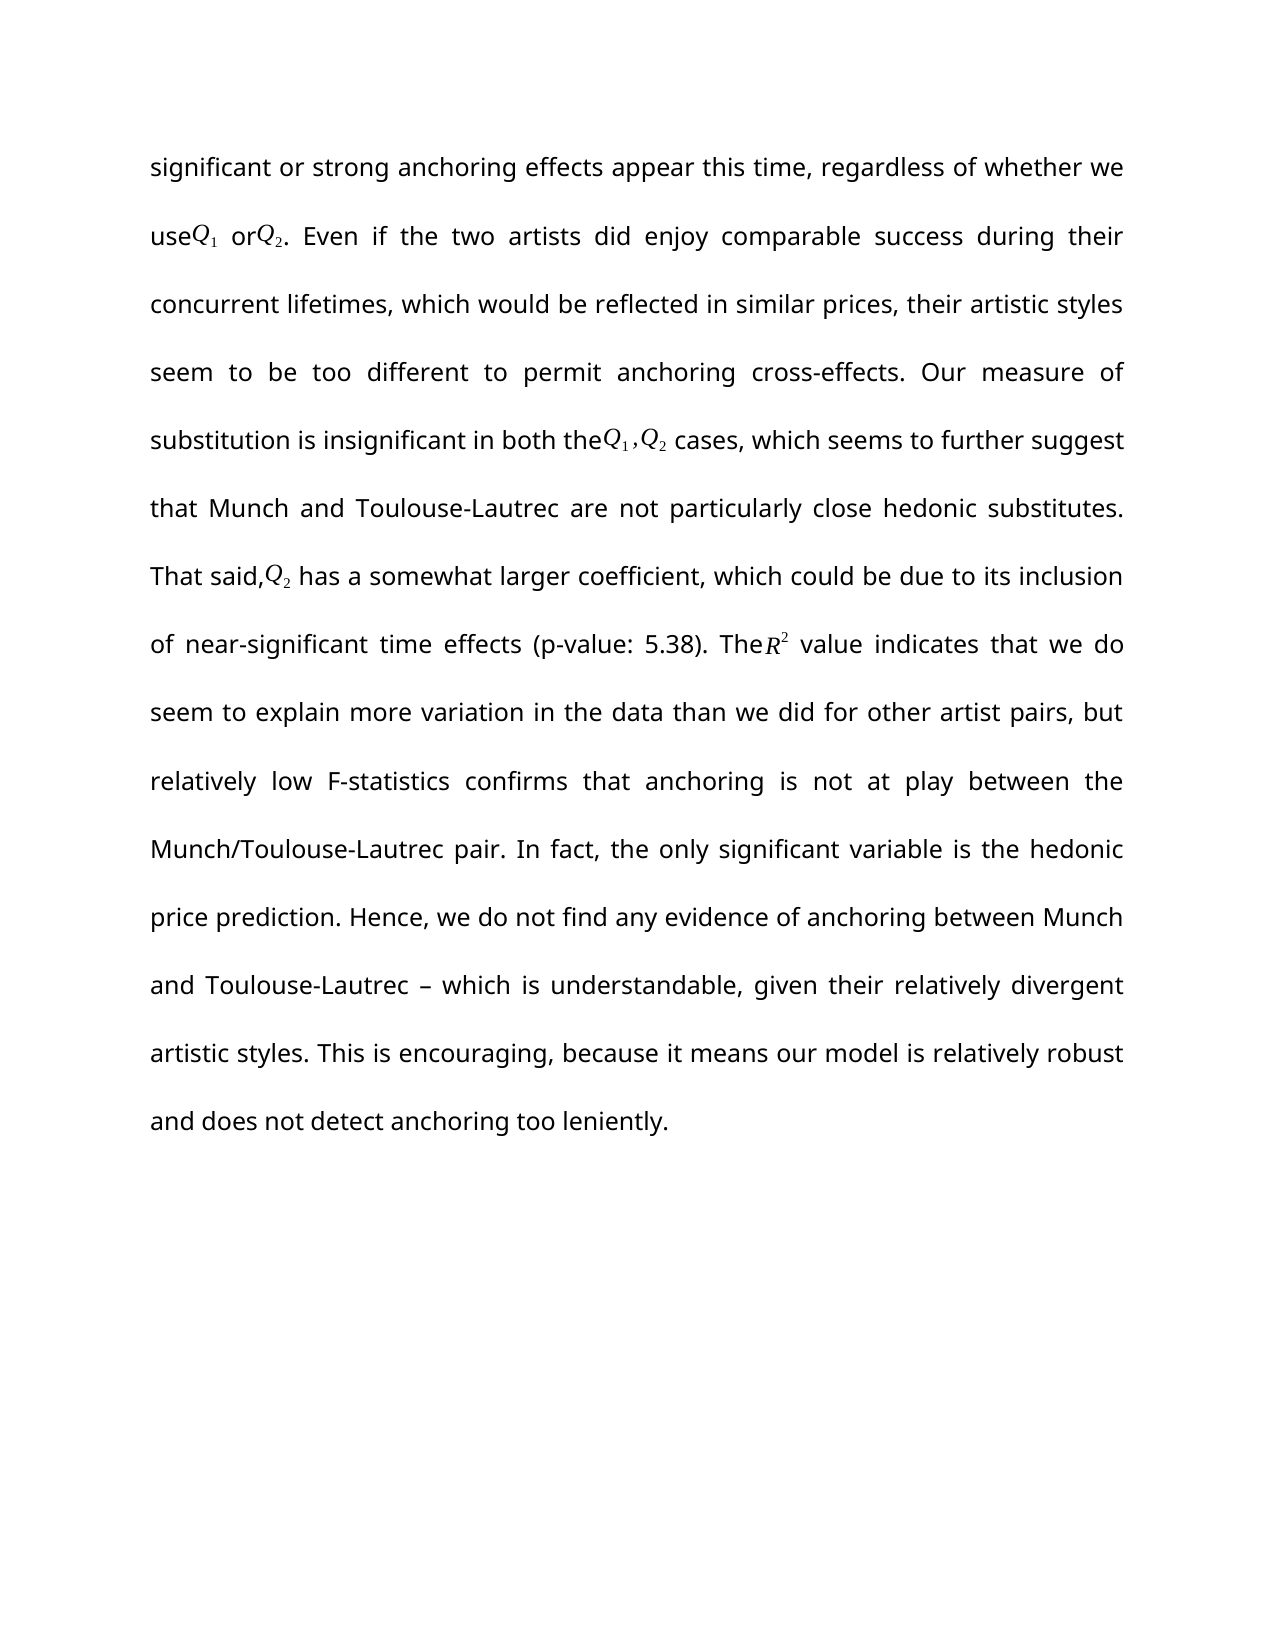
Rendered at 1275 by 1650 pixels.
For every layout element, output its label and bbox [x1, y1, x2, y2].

text [150, 150, 1125, 1138]
